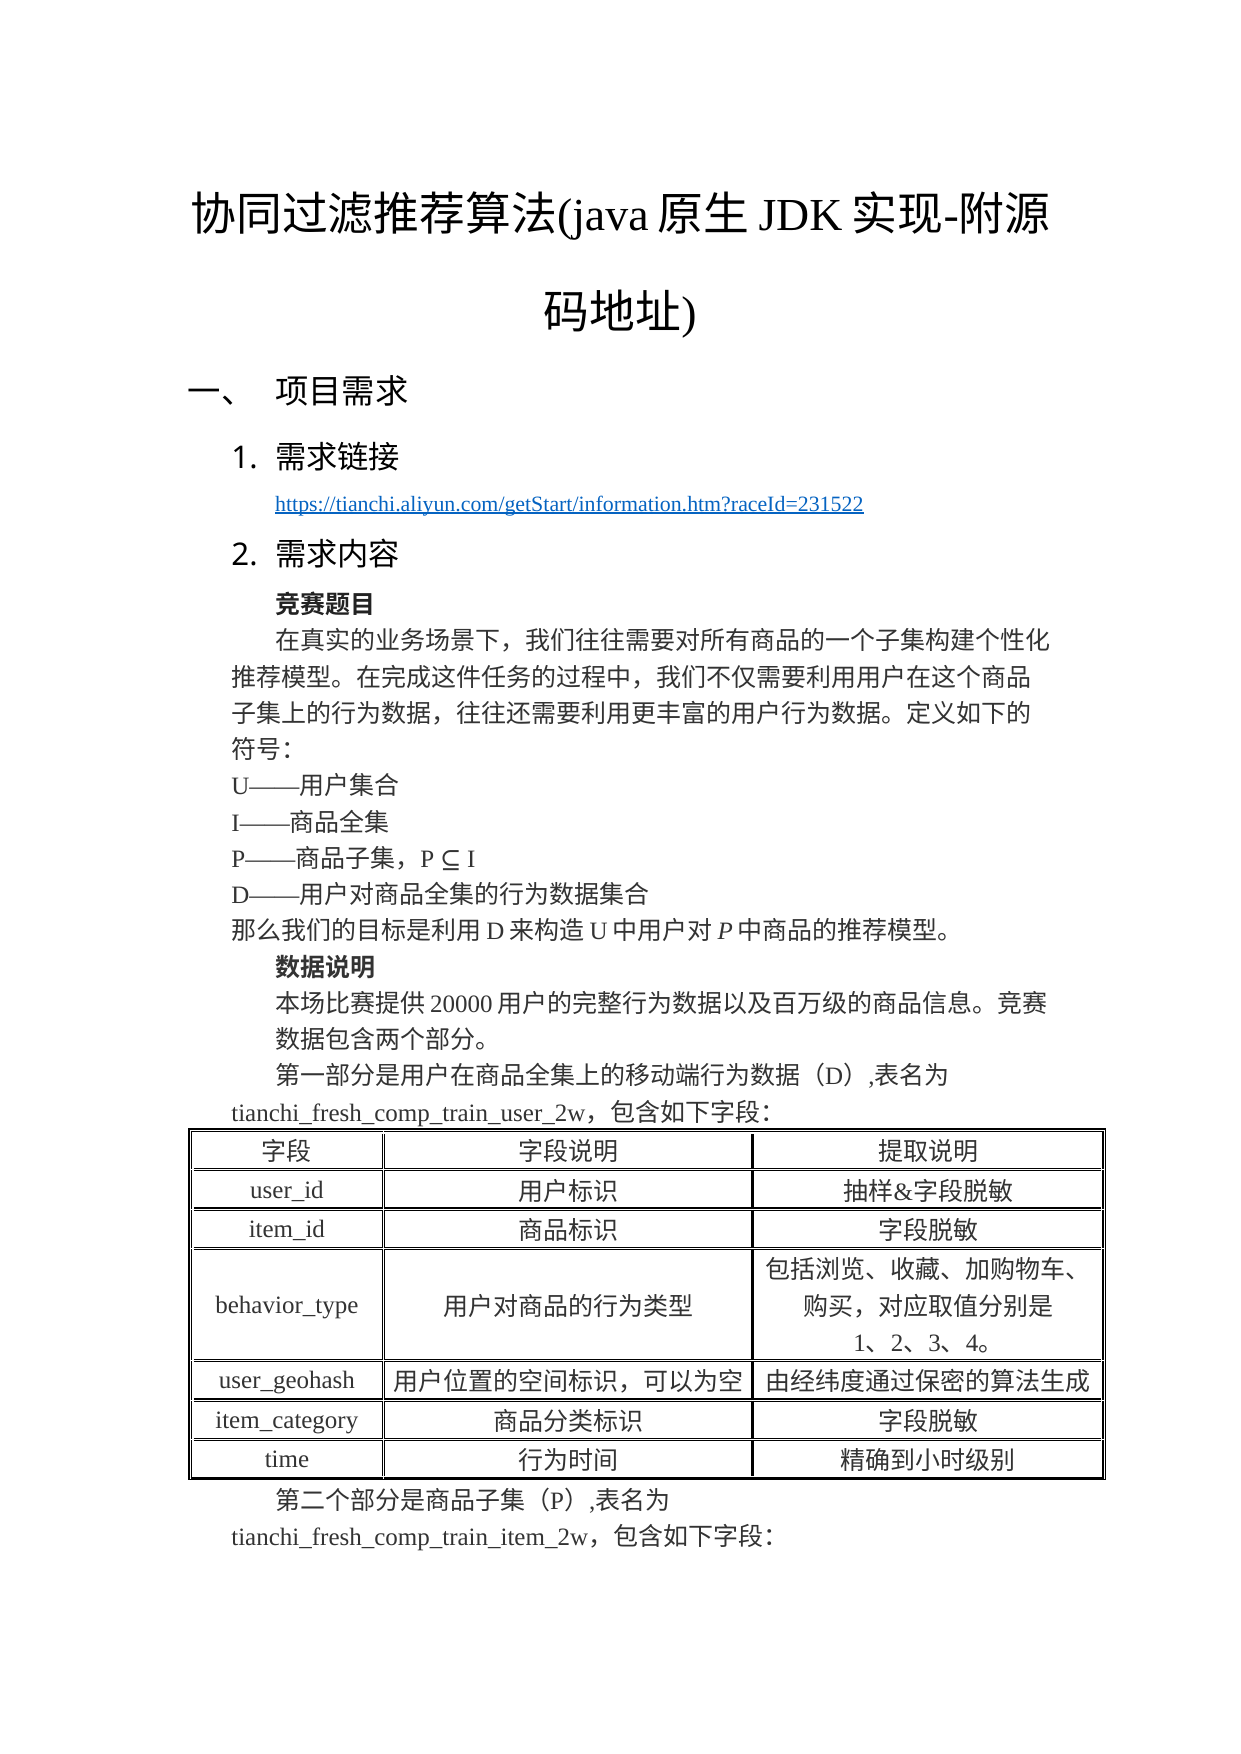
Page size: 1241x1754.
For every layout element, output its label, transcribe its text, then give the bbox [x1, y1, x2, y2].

table_cell 商品分类标识 [385, 1402, 751, 1438]
table_cell 用户标识 [385, 1171, 751, 1207]
table_cell 字段脱敏 [754, 1207, 1103, 1247]
table_cell user_id [190, 1168, 383, 1207]
table_cell 由经纬度通过保密的算法生成 [752, 1359, 1104, 1398]
text 数据说明 [275, 947, 1053, 983]
table_header 字段说明 [384, 1132, 752, 1168]
list https://tianchi.aliyun.com/getStart/information.htm?raceId=231522 [275, 487, 1053, 519]
text 本场比赛提供20000用户的完整行为数据以及百万级的商品信息。竞赛数据包含两个部分。 [275, 983, 1053, 1056]
text 协同过滤推荐算法(java原生JDK实现-附源码地址) [187, 162, 1053, 357]
table_cell 用户位置的空间标识，可以为空 [385, 1362, 751, 1398]
table_cell 字段脱敏 [754, 1398, 1103, 1438]
table_cell 行为时间 [384, 1441, 752, 1477]
table_cell behavior_type [190, 1247, 383, 1359]
list 需求链接 [231, 422, 1053, 487]
table_cell item_id [192, 1207, 382, 1247]
table_cell 精确到小时级别 [752, 1438, 1104, 1477]
text 第一部分是用户在商品全集上的移动端行为数据（D）,表名为tianchi_fresh_comp_train_user_2w，包含如下字段： [231, 1056, 1053, 1128]
table_cell item_category [192, 1398, 382, 1438]
table_cell 用户对商品的行为类型 [385, 1250, 751, 1359]
table_cell 包括浏览、收藏、加购物车、购买，对应取值分别是1、2、3、4。 [752, 1247, 1104, 1359]
table_header 提取说明 [752, 1132, 1102, 1168]
table_cell time [190, 1438, 383, 1477]
list 需求内容 [231, 519, 1053, 584]
table_cell 商品标识 [385, 1211, 751, 1247]
table_header 字段 [192, 1132, 383, 1168]
text 第二个部分是商品子集（P）,表名为tianchi_fresh_comp_train_item_2w，包含如下字段： [231, 1480, 1053, 1553]
subtitle 竞赛题目 [231, 584, 1053, 621]
text 在真实的业务场景下，我们往往需要对所有商品的一个子集构建个性化推荐模型。在完成这件任务的过程中，我们不仅需要利用用户在这个商品子集上的行为数据，往往还需要利用更丰富的用户行为数据。定义如下的符号： U——用户集合 I——商品全集 P——商品子集，P ⊆ I D——用户对商品全集的行为数据集合 那么我们的目标是利用D来构造U中用户对P中商品的推荐模型。 [231, 621, 1053, 947]
table_cell 抽样&字段脱敏 [752, 1168, 1104, 1207]
table_cell user_geohash [190, 1359, 383, 1398]
list 项目需求 [187, 357, 1053, 422]
